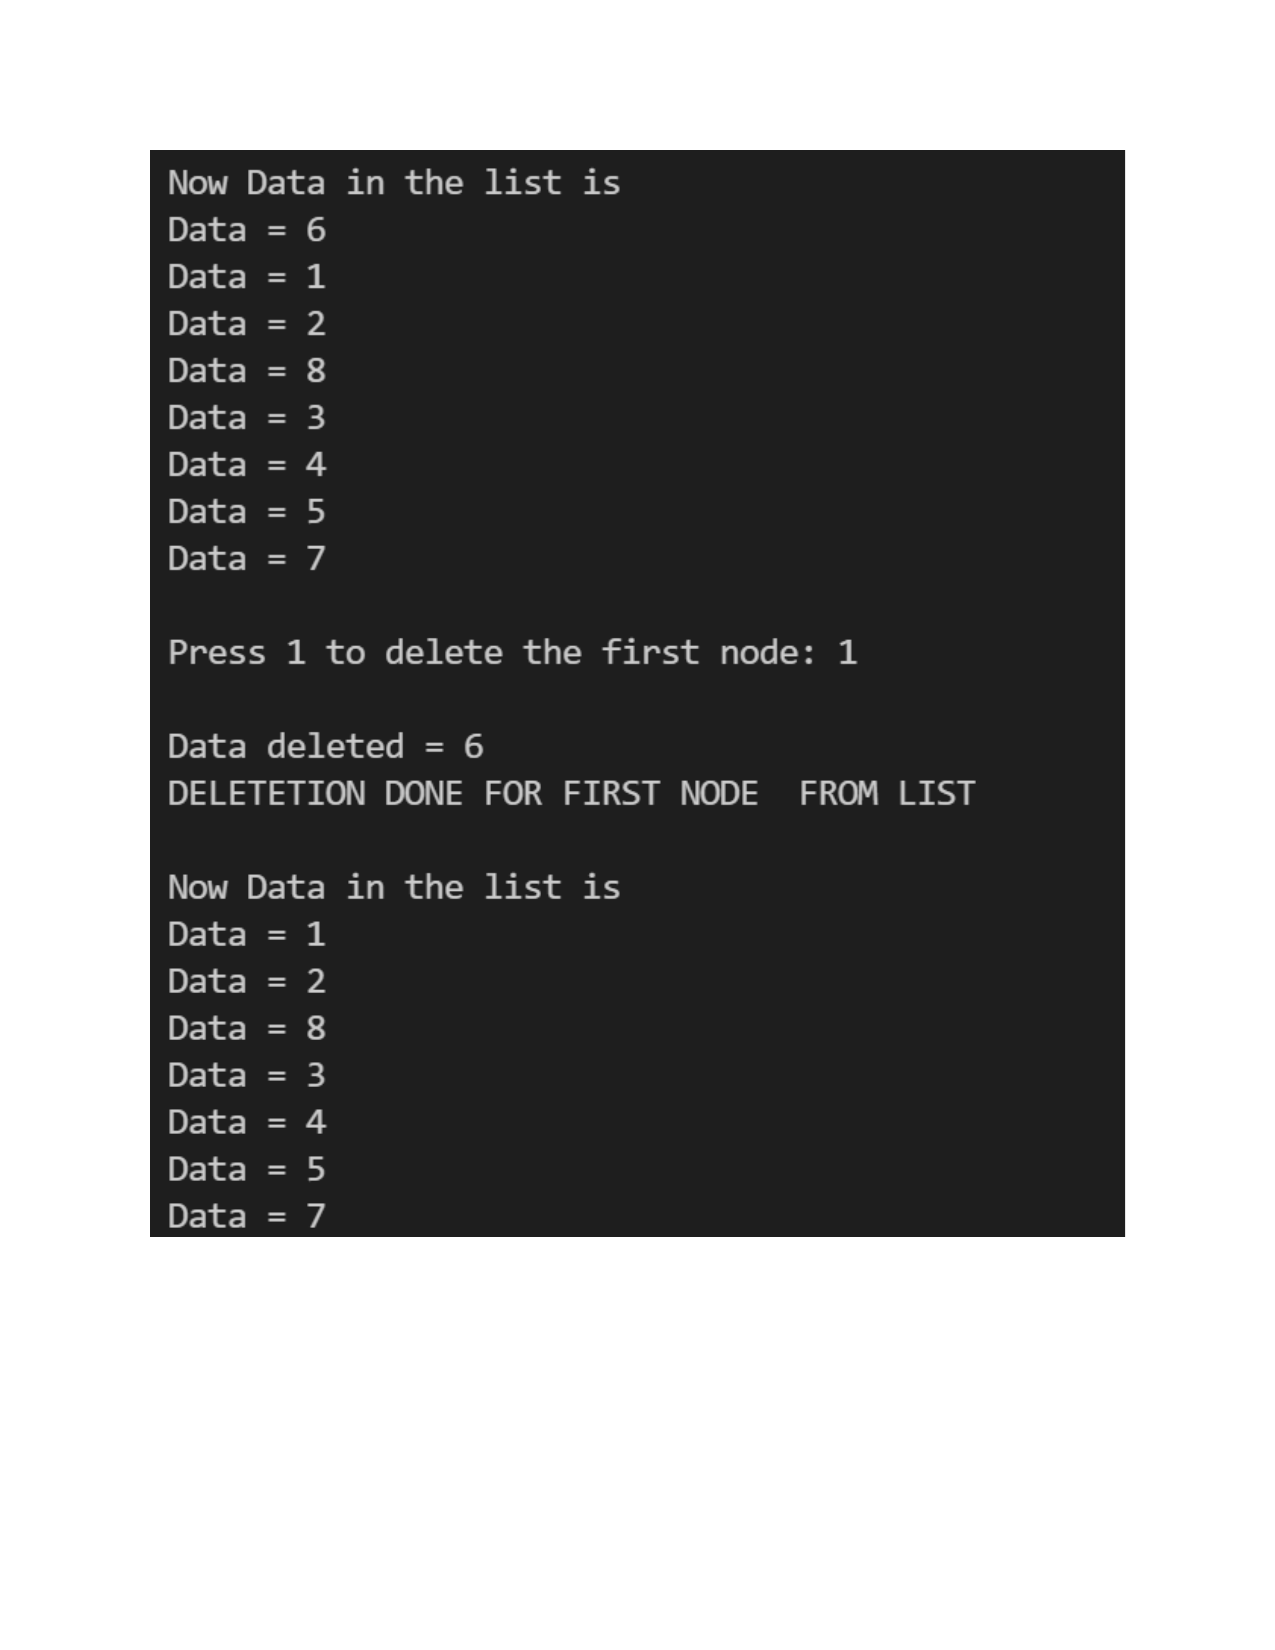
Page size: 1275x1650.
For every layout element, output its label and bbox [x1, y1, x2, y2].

picture [150, 150, 1125, 1237]
